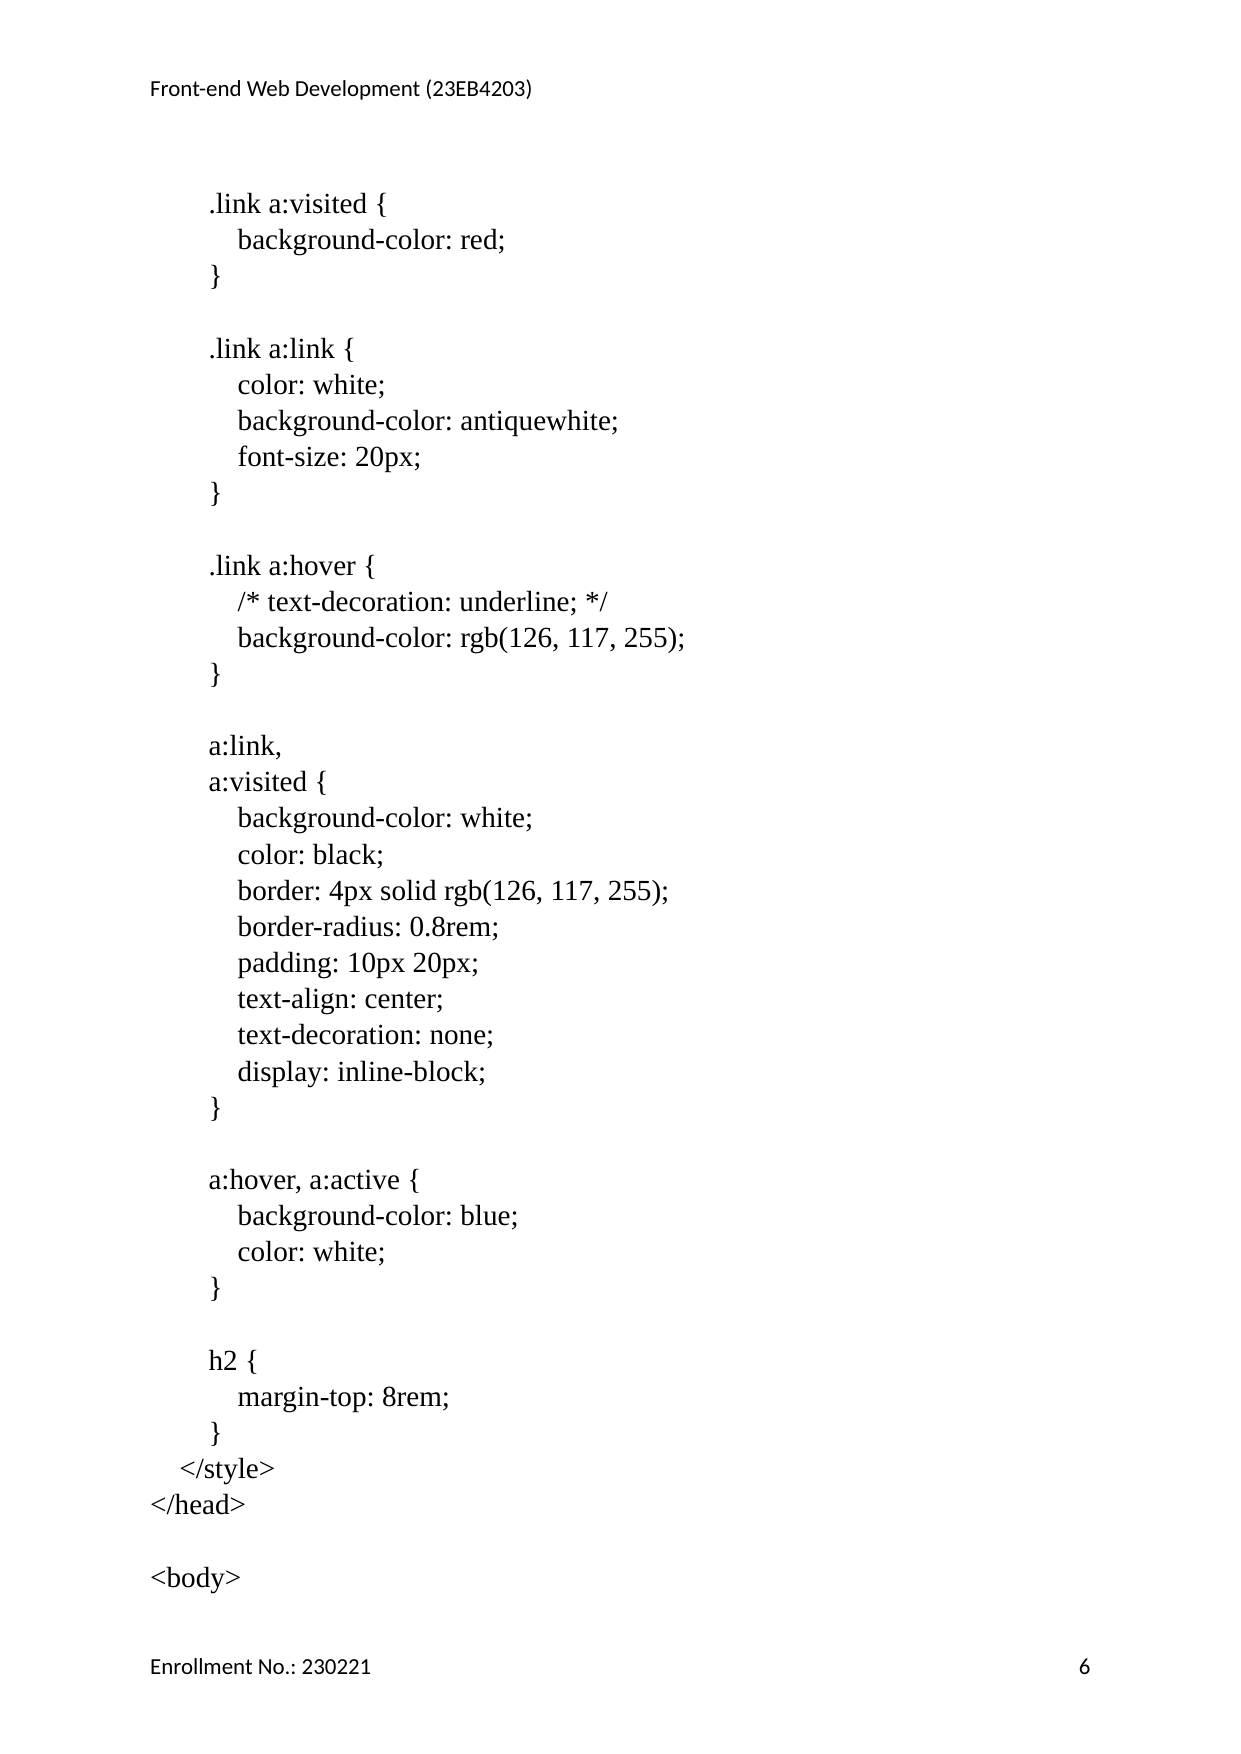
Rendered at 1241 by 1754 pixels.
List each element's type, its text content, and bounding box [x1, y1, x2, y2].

text </style> [150, 1451, 1090, 1485]
text <body> [150, 1560, 1090, 1593]
text background-color: blue; [150, 1198, 1090, 1232]
text </head> [150, 1487, 1090, 1521]
text background-color: rgb(126, 117, 255); [150, 620, 1090, 653]
text a:visited { [150, 764, 1090, 798]
text .link a:link { [150, 331, 1090, 364]
text } [150, 475, 1090, 509]
text border-radius: 0.8rem; [150, 909, 1090, 943]
text /* text-decoration: underline; */ [150, 584, 1090, 617]
text border: 4px solid rgb(126, 117, 255); [150, 873, 1090, 906]
text a:link, [150, 728, 1090, 762]
text a:hover, a:active { [150, 1162, 1090, 1196]
text margin-top: 8rem; [150, 1379, 1090, 1412]
text .link a:visited { [150, 186, 1090, 220]
text text-decoration: none; [150, 1017, 1090, 1051]
text } [150, 1090, 1090, 1123]
text } [150, 656, 1090, 689]
text display: inline-block; [150, 1054, 1090, 1087]
text padding: 10px 20px; [150, 945, 1090, 979]
text font-size: 20px; [150, 439, 1090, 473]
text } [150, 258, 1090, 292]
text background-color: antiquewhite; [150, 403, 1090, 437]
text color: black; [150, 837, 1090, 870]
text h2 { [150, 1343, 1090, 1376]
text } [150, 1415, 1090, 1449]
text color: white; [150, 1234, 1090, 1268]
text background-color: red; [150, 222, 1090, 256]
text text-align: center; [150, 981, 1090, 1015]
text color: white; [150, 367, 1090, 400]
text background-color: white; [150, 801, 1090, 834]
text } [150, 1271, 1090, 1304]
text .link a:hover { [150, 548, 1090, 581]
